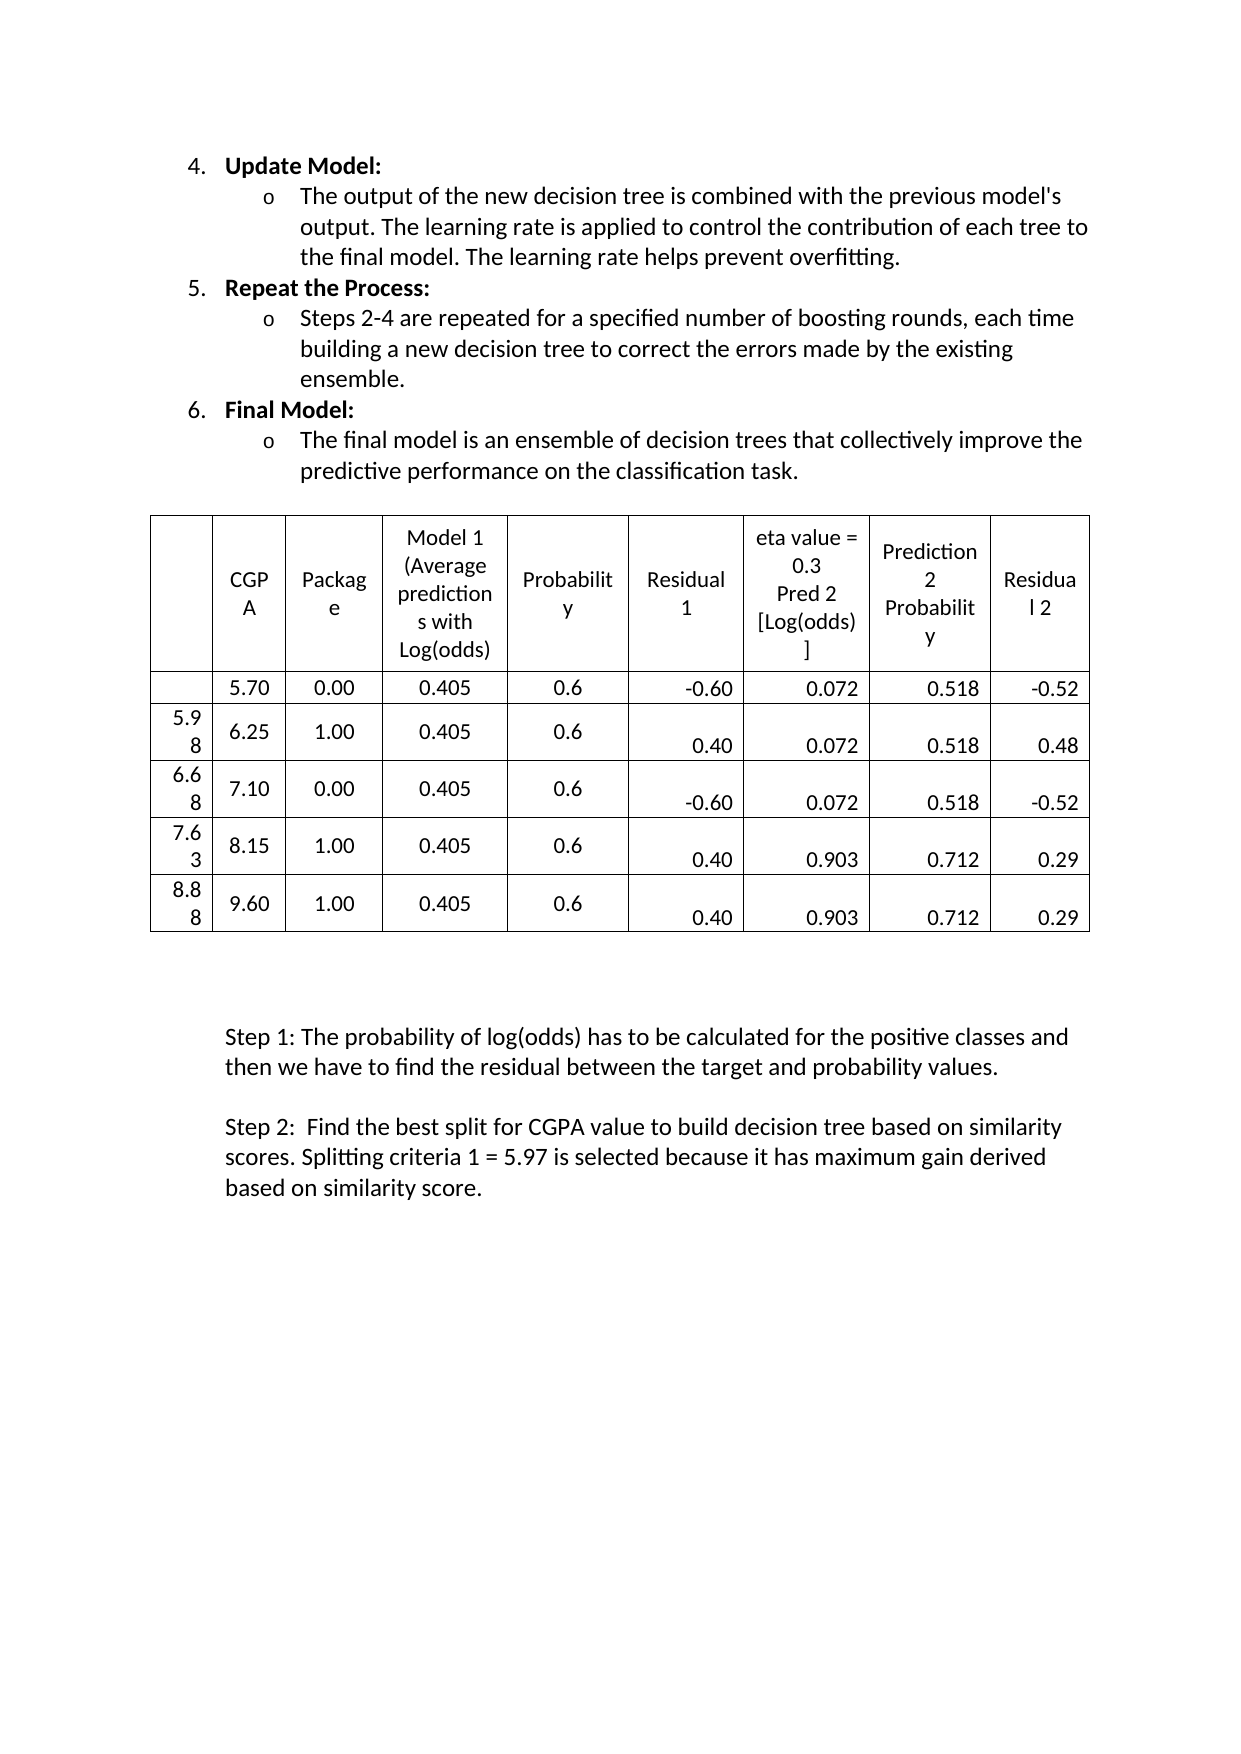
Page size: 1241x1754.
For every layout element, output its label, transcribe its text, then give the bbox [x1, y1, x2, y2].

text Step 1: The probability of log(odds) has to be calculated for the positive classes and then we have to find the residual between the target and probability values. [225, 1021, 1090, 1082]
table_header [151, 516, 212, 671]
table_cell 0.072 [744, 672, 869, 702]
table_cell -0.52 [991, 761, 1089, 817]
table_cell 0.518 [870, 761, 990, 817]
table_cell 6.68 [151, 761, 212, 817]
table_header Model 1 (Average predictions with Log(odds) [383, 516, 507, 671]
table_cell 0.48 [991, 704, 1089, 759]
table_cell 0.712 [870, 875, 990, 931]
table_cell 0.903 [744, 818, 869, 874]
table_cell 0.405 [383, 704, 507, 759]
table_cell 5.70 [213, 672, 285, 702]
table_header CGPA [213, 516, 285, 671]
table_cell 0.405 [383, 672, 507, 702]
table_header eta value = 0.3 Pred 2 [Log(odds)] [744, 516, 869, 671]
table_cell 0.29 [991, 818, 1089, 874]
list Update Model: [187, 150, 1090, 181]
table_cell 0.072 [744, 761, 869, 817]
table_cell 0.405 [383, 818, 507, 874]
table_header Package [286, 516, 382, 671]
table_cell 0.712 [870, 818, 990, 874]
table_cell 0.903 [744, 875, 869, 931]
table_cell 0.29 [991, 875, 1089, 931]
table_cell 1.00 [286, 875, 382, 931]
table_cell 0.518 [870, 704, 990, 759]
table_cell 6.25 [213, 704, 285, 759]
table_cell 5.98 [151, 704, 212, 759]
table_cell 0.405 [383, 875, 507, 931]
table_cell -0.60 [629, 761, 743, 817]
table_cell 1.00 [286, 818, 382, 874]
table_header Residual 2 [991, 516, 1089, 671]
table_cell 0.6 [508, 672, 628, 702]
table_cell 0.518 [870, 672, 990, 702]
list Steps 2-4 are repeated for a specified number of boosting rounds, each time building a new decision tree to correct the errors made by the existing ensemble. [262, 303, 1090, 394]
table_header Residual 1 [629, 516, 743, 671]
table_header Prediction 2 Probability [870, 516, 990, 671]
list Final Model: [187, 394, 1090, 425]
table_cell 0.40 [629, 875, 743, 931]
table_cell 0.405 [383, 761, 507, 817]
table_cell 0.072 [744, 704, 869, 759]
table_cell -0.52 [991, 672, 1089, 702]
table_cell 0.40 [629, 704, 743, 759]
table_cell 7.10 [213, 761, 285, 817]
text Step 2: Find the best split for CGPA value to build decision tree based on similarity scores. Splitting criteria 1 = 5.97 is selected because it has maximum gain derived based on similarity score. [225, 1111, 1090, 1202]
list Repeat the Process: [187, 272, 1090, 303]
table_cell 7.63 [151, 818, 212, 874]
table_cell [151, 672, 212, 702]
table_cell 8.15 [213, 818, 285, 874]
table_cell 1.00 [286, 704, 382, 759]
table_cell 0.6 [508, 704, 628, 759]
table_cell 0.40 [629, 818, 743, 874]
list The output of the new decision tree is combined with the previous model's output. The learning rate is applied to control the contribution of each tree to the final model. The learning rate helps prevent overfitting. [262, 181, 1090, 272]
list The final model is an ensemble of decision trees that collectively improve the predictive performance on the classification task. [262, 425, 1090, 486]
table_cell 0.00 [286, 672, 382, 702]
table_cell 8.88 [151, 875, 212, 931]
table_cell 0.00 [286, 761, 382, 817]
table_cell 0.6 [508, 875, 628, 931]
table_cell 0.6 [508, 761, 628, 817]
table_cell 9.60 [213, 875, 285, 931]
table_header Probability [508, 516, 628, 671]
table_cell 0.6 [508, 818, 628, 874]
table_cell -0.60 [629, 672, 743, 702]
